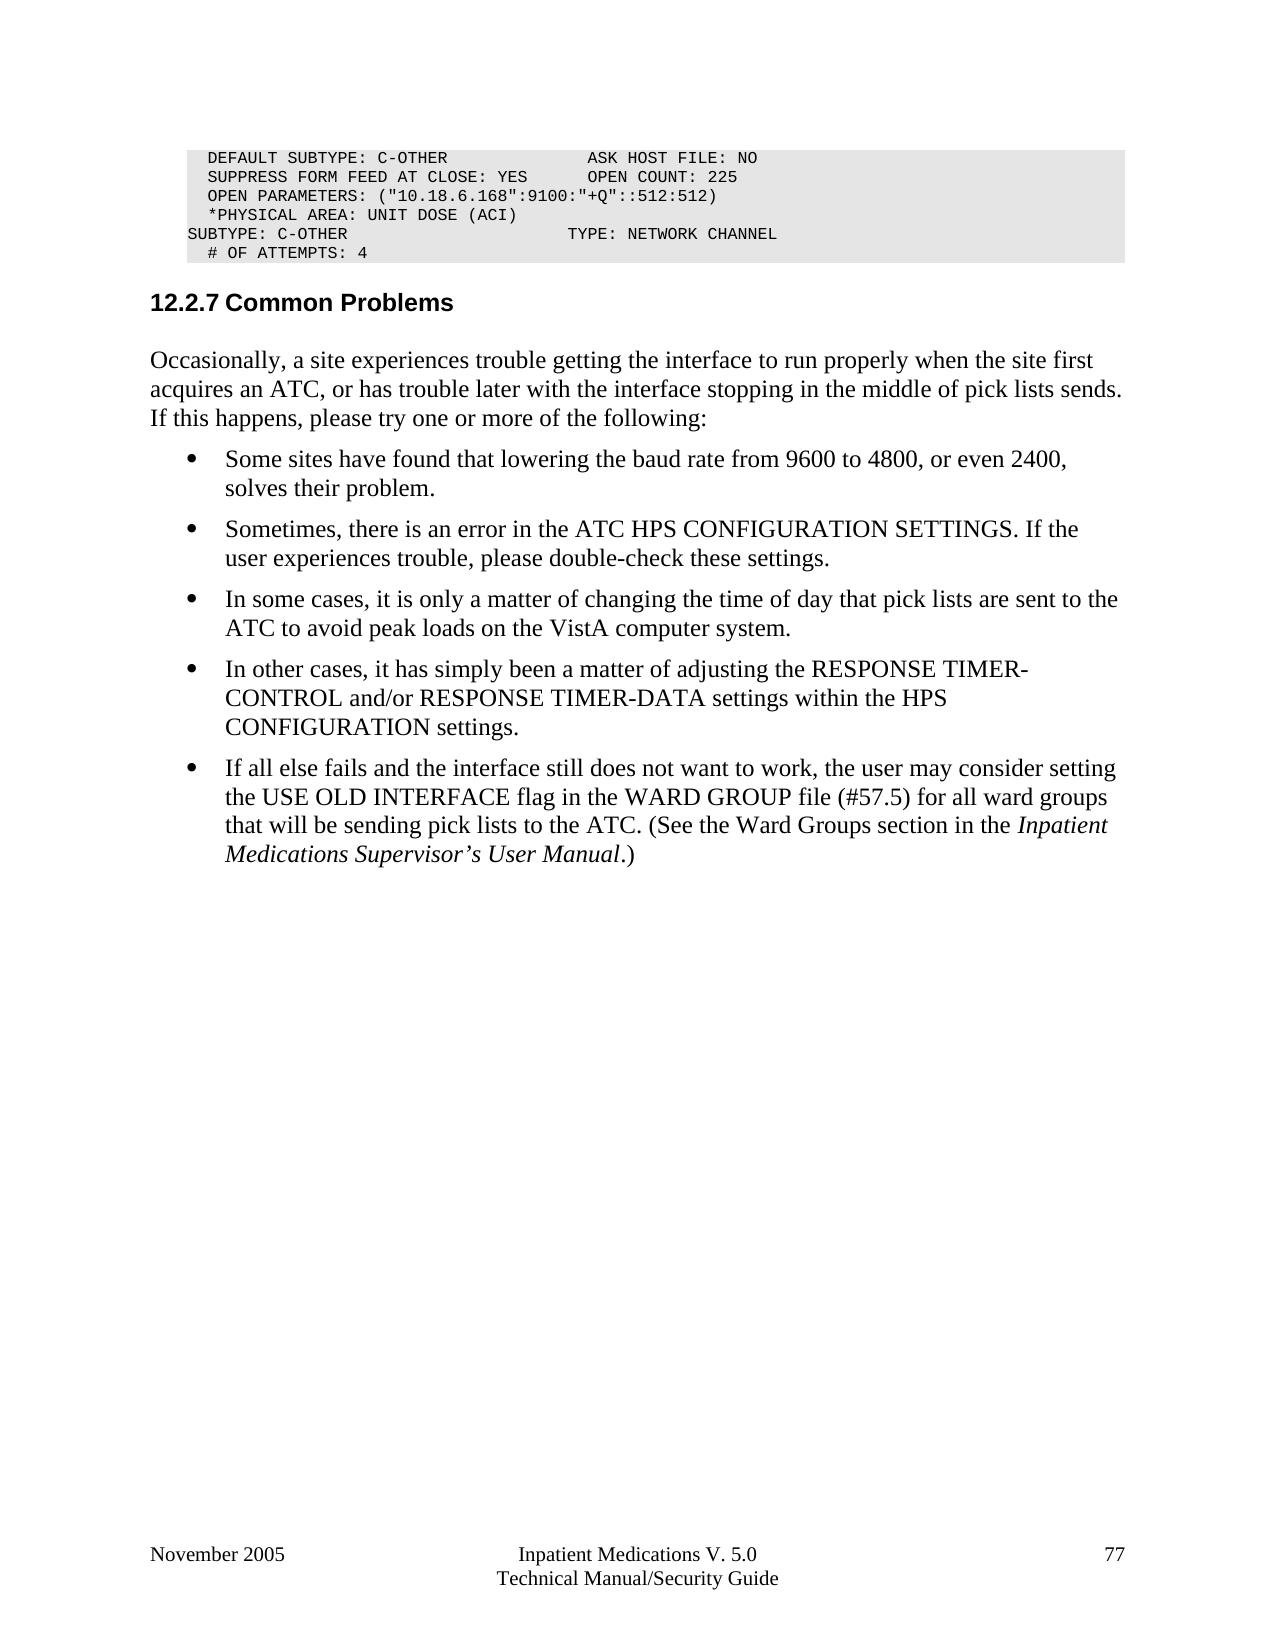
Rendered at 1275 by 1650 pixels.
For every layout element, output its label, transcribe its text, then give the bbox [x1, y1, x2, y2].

subtitle Common Problems [150, 288, 1125, 317]
text *PHYSICAL AREA: UNIT DOSE (ACI) [187, 207, 1125, 225]
text SUPPRESS FORM FEED AT CLOSE: YES OPEN COUNT: 225 [187, 169, 1125, 188]
list If all else fails and the interface still does not want to work, the user may consider setting the USE OLD INTERFACE flag in the Ward Group file (#57.5) for all ward groups that will be sending pick lists to the ATC. (See the Ward Groups section in the Inpatient Medications Supervisor’s User Manual.) [187, 753, 1125, 868]
text OPEN PARAMETERS: ("10.18.6.168":9100:"+Q"::512:512) [187, 188, 1125, 207]
text In other cases, it has simply been a matter of adjusting the RESPONSE TIMER-CONTROL and/or RESPONSE TIMER-DATA settings within the HPS CONFIGURATION settings. [187, 654, 1125, 741]
text SUBTYPE: C-OTHER TYPE: NETWORK CHANNEL [187, 225, 1125, 244]
text # OF ATTEMPTS: 4 [187, 244, 1125, 263]
text DEFAULT SUBTYPE: C-OTHER ASK HOST FILE: NO [187, 150, 1125, 169]
text Some sites have found that lowering the baud rate from 9600 to 4800, or even 2400, solves their problem. [187, 444, 1125, 502]
text Sometimes, there is an error in the ATC HPS CONFIGURATION SETTINGS. If the user experiences trouble, please double-check these settings. [187, 514, 1125, 572]
text In some cases, it is only a matter of changing the time of day that pick lists are sent to the ATC to avoid peak loads on the VistA computer system. [187, 584, 1125, 642]
text Occasionally, a site experiences trouble getting the interface to run properly when the site first acquires an ATC, or has trouble later with the interface stopping in the middle of pick lists sends. If this happens, please try one or more of the following: [150, 346, 1125, 432]
